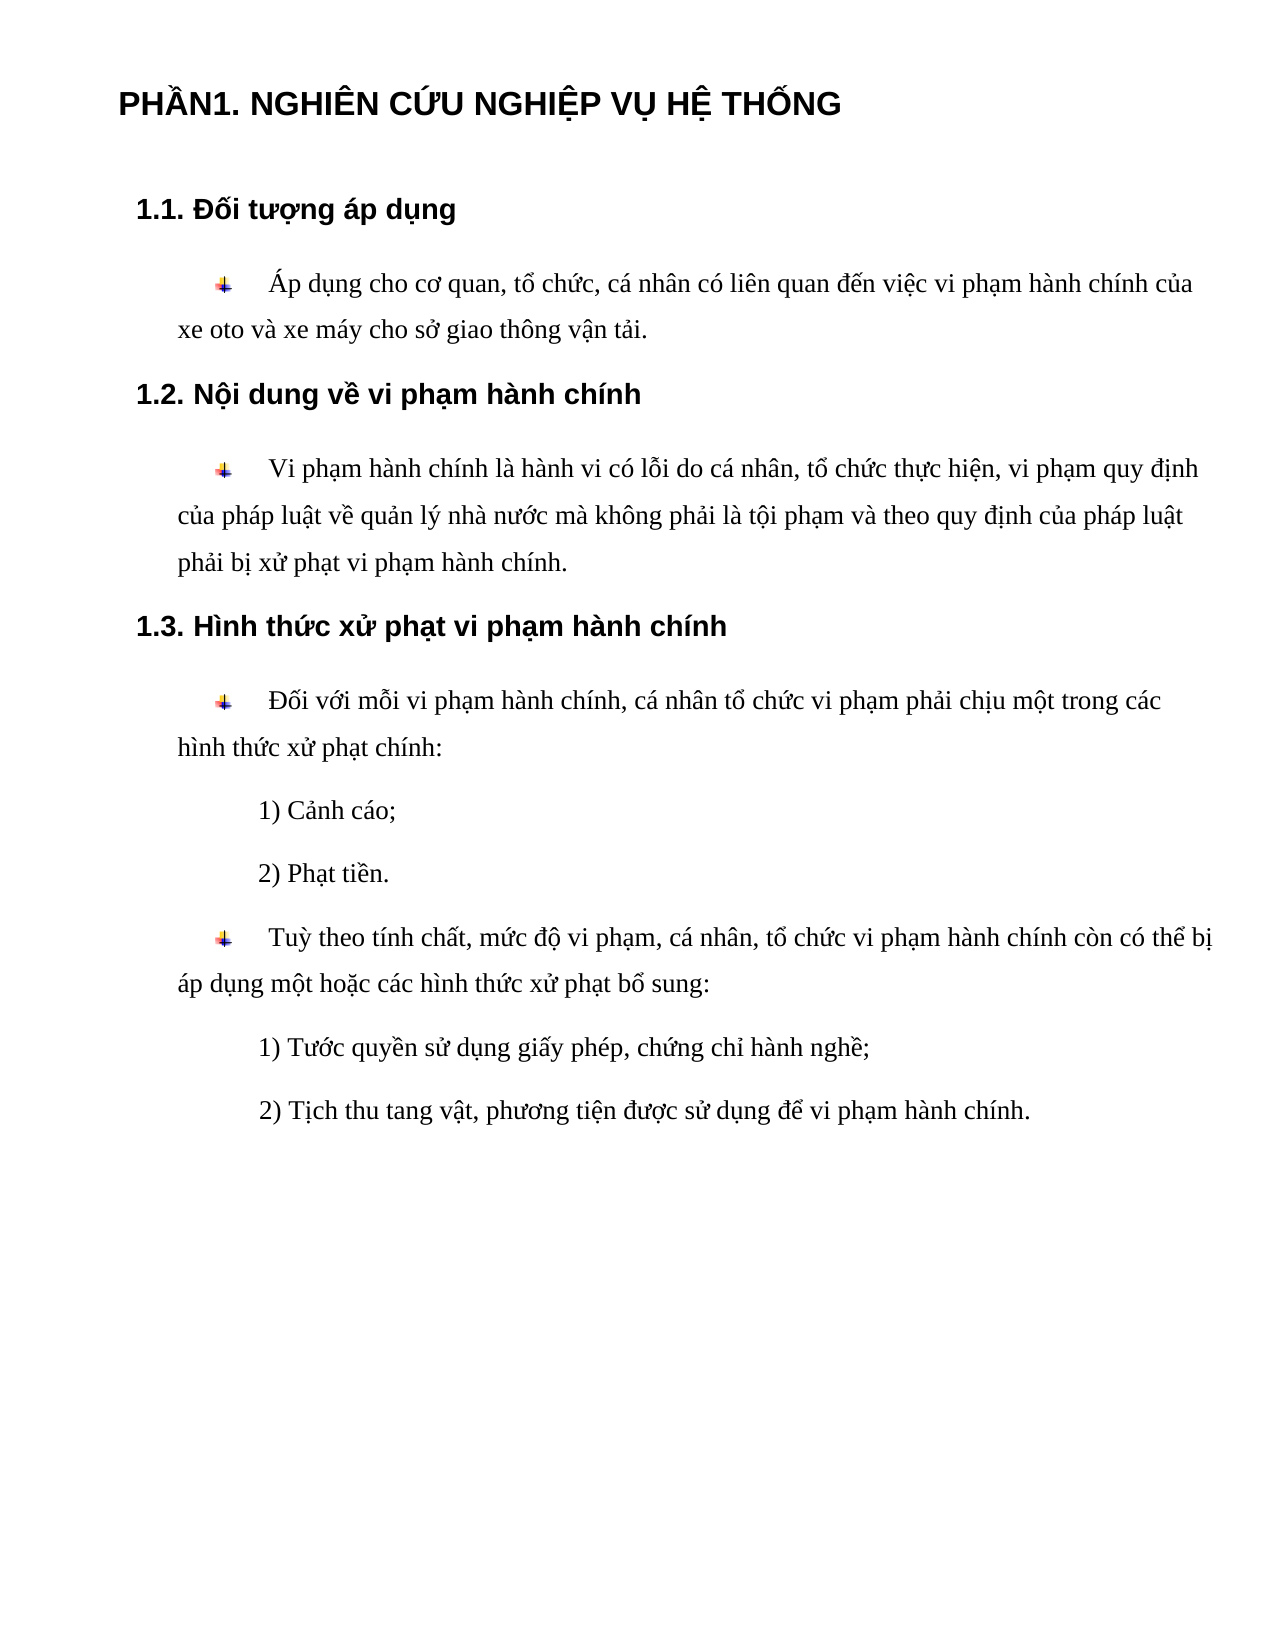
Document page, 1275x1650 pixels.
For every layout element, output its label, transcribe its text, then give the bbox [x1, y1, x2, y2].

text Tuỳ theo tính chất, mức độ vi phạm, cá nhân, tổ chức vi phạm hành chính còn có thể bị áp dụng một hoặc các hình thức xử phạt bổ sung: [177, 921, 1216, 999]
picture [215, 275, 232, 293]
text 1) Cảnh cáo; [177, 794, 1216, 825]
text Vi phạm hành chính là hành vi có lỗi do cá nhân, tổ chức thực hiện, vi phạm quy định của pháp luật về quản lý nhà nước mà không phải là tội phạm và theo quy định của pháp luật phải bị xử phạt vi phạm hành chính. [177, 452, 1216, 577]
text 1) Tước quyền sử dụng giấy phép, chứng chỉ hành nghề; [177, 1031, 1216, 1062]
picture [215, 461, 232, 478]
picture [215, 693, 232, 710]
text Áp dụng cho cơ quan, tổ chức, cá nhân có liên quan đến việc vi phạm hành chính của xe oto và xe máy cho sở giao thông vận tải. [177, 267, 1216, 345]
subtitle Hình thức xử phạt vi phạm hành chính [136, 609, 1216, 642]
picture [215, 929, 232, 947]
subtitle NGHIÊN CỨU NGHIỆP VỤ HỆ THỐNG [118, 84, 1216, 122]
subtitle Đối tượng áp dụng [136, 192, 1216, 225]
list 2) Tịch thu tang vật, phương tiện được sử dụng để vi phạm hành chính. [177, 1094, 1216, 1125]
text Đối với mỗi vi phạm hành chính, cá nhân tổ chức vi phạm phải chịu một trong các hình thức xử phạt chính: [177, 684, 1216, 762]
text 2) Phạt tiền. [177, 858, 1216, 889]
subtitle Nội dung về vi phạm hành chính [136, 377, 1216, 411]
